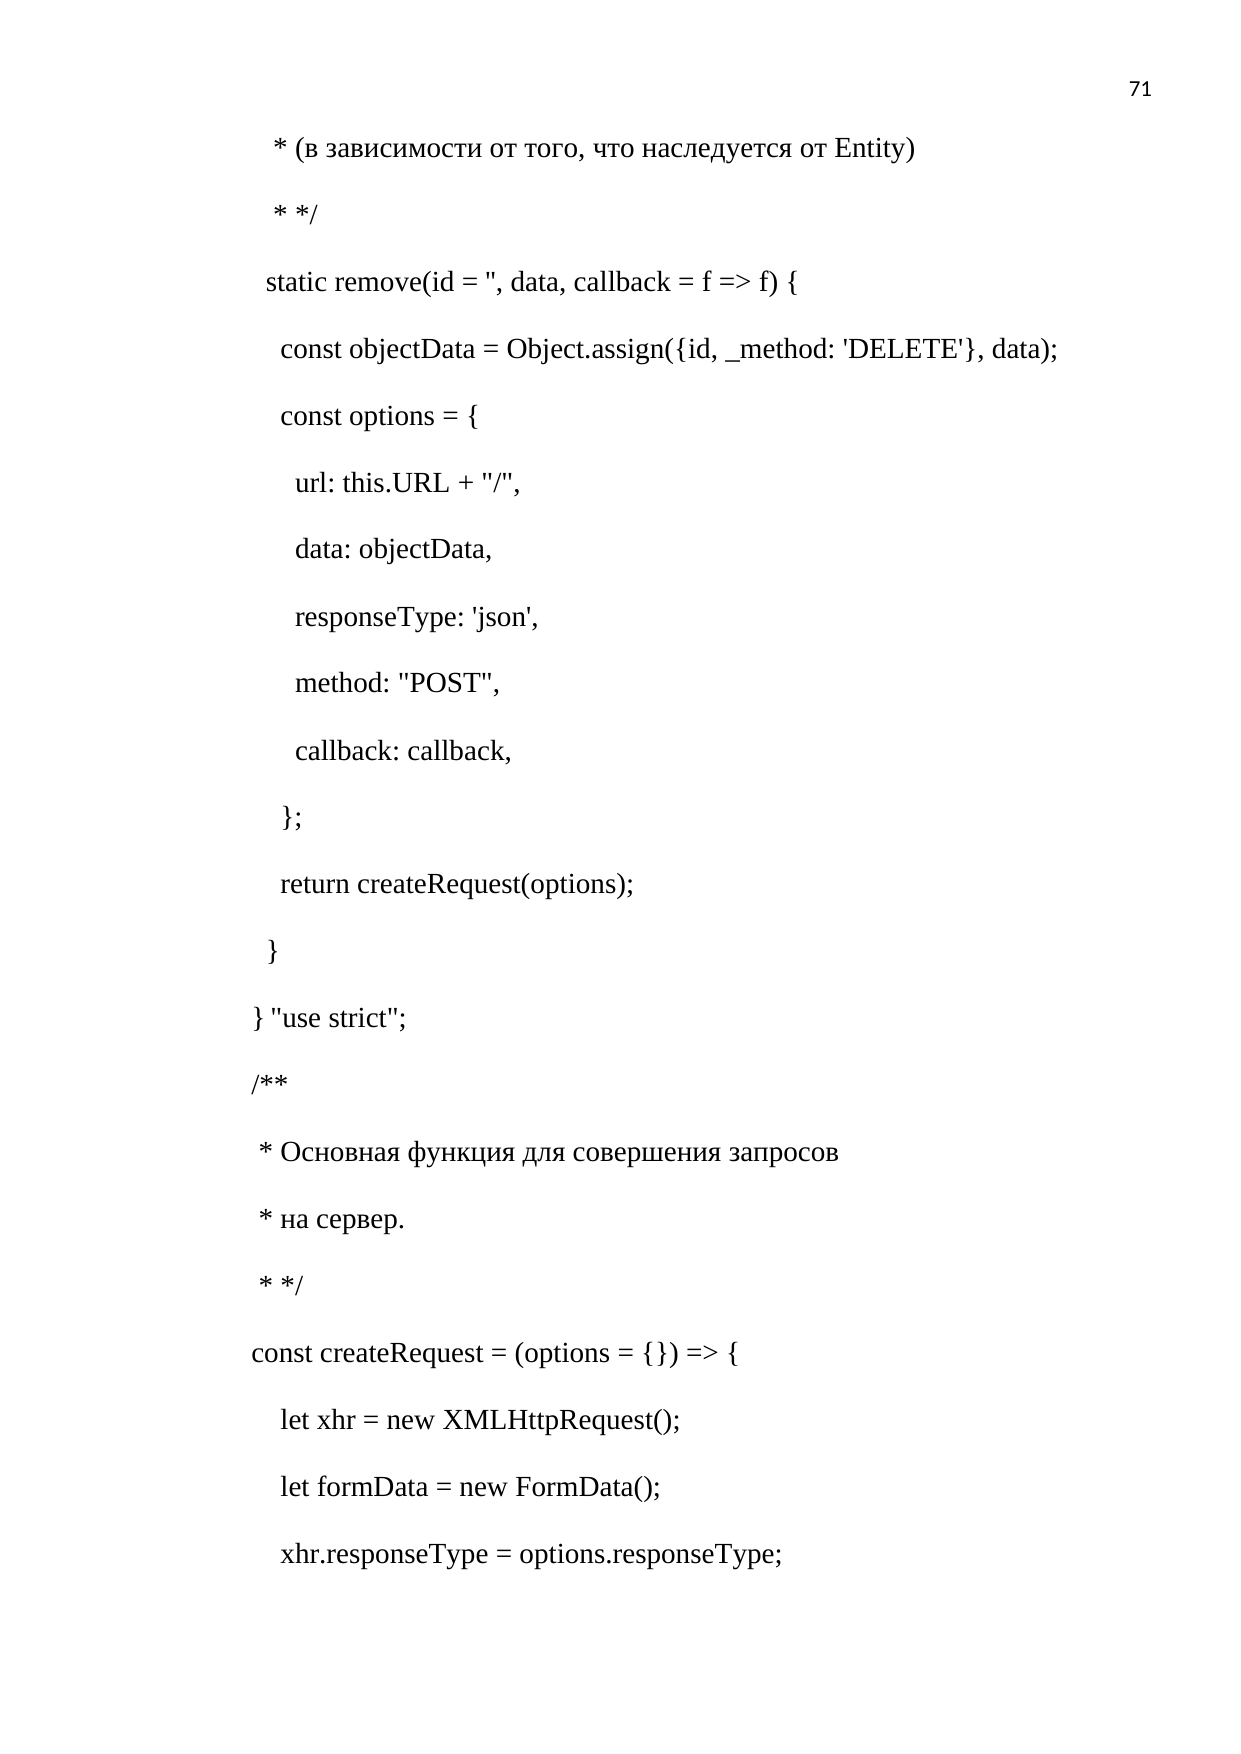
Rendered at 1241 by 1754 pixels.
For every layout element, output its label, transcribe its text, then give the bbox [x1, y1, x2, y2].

text const options = { [177, 398, 1152, 431]
text data: objectData, [177, 532, 1152, 565]
text let formData = new FormData(); [177, 1469, 1152, 1503]
text } "use strict"; [177, 1001, 1152, 1034]
text url: this.URL + "/", [177, 465, 1152, 498]
text * (в зависимости от того, что наследуется от Entity) [177, 130, 1152, 163]
text * */ [177, 1268, 1152, 1302]
text static remove(id = '', data, callback = f => f) { [177, 264, 1152, 297]
text * на сервер. [177, 1201, 1152, 1235]
text responseType: 'json', [177, 599, 1152, 632]
text } [177, 933, 1152, 967]
text let xhr = new XMLHttpRequest(); [177, 1402, 1152, 1436]
text /** [177, 1067, 1152, 1101]
text const objectData = Object.assign({id, _method: 'DELETE'}, data); [177, 331, 1152, 364]
text xhr.responseType = options.responseType; [177, 1536, 1152, 1570]
text * */ [177, 197, 1152, 230]
text * Основная функция для совершения запросов [177, 1134, 1152, 1168]
text const createRequest = (options = {}) => { [177, 1335, 1152, 1369]
text }; [177, 799, 1152, 833]
text callback: callback, [177, 733, 1152, 766]
text return createRequest(options); [177, 867, 1152, 900]
text method: "POST", [177, 666, 1152, 699]
